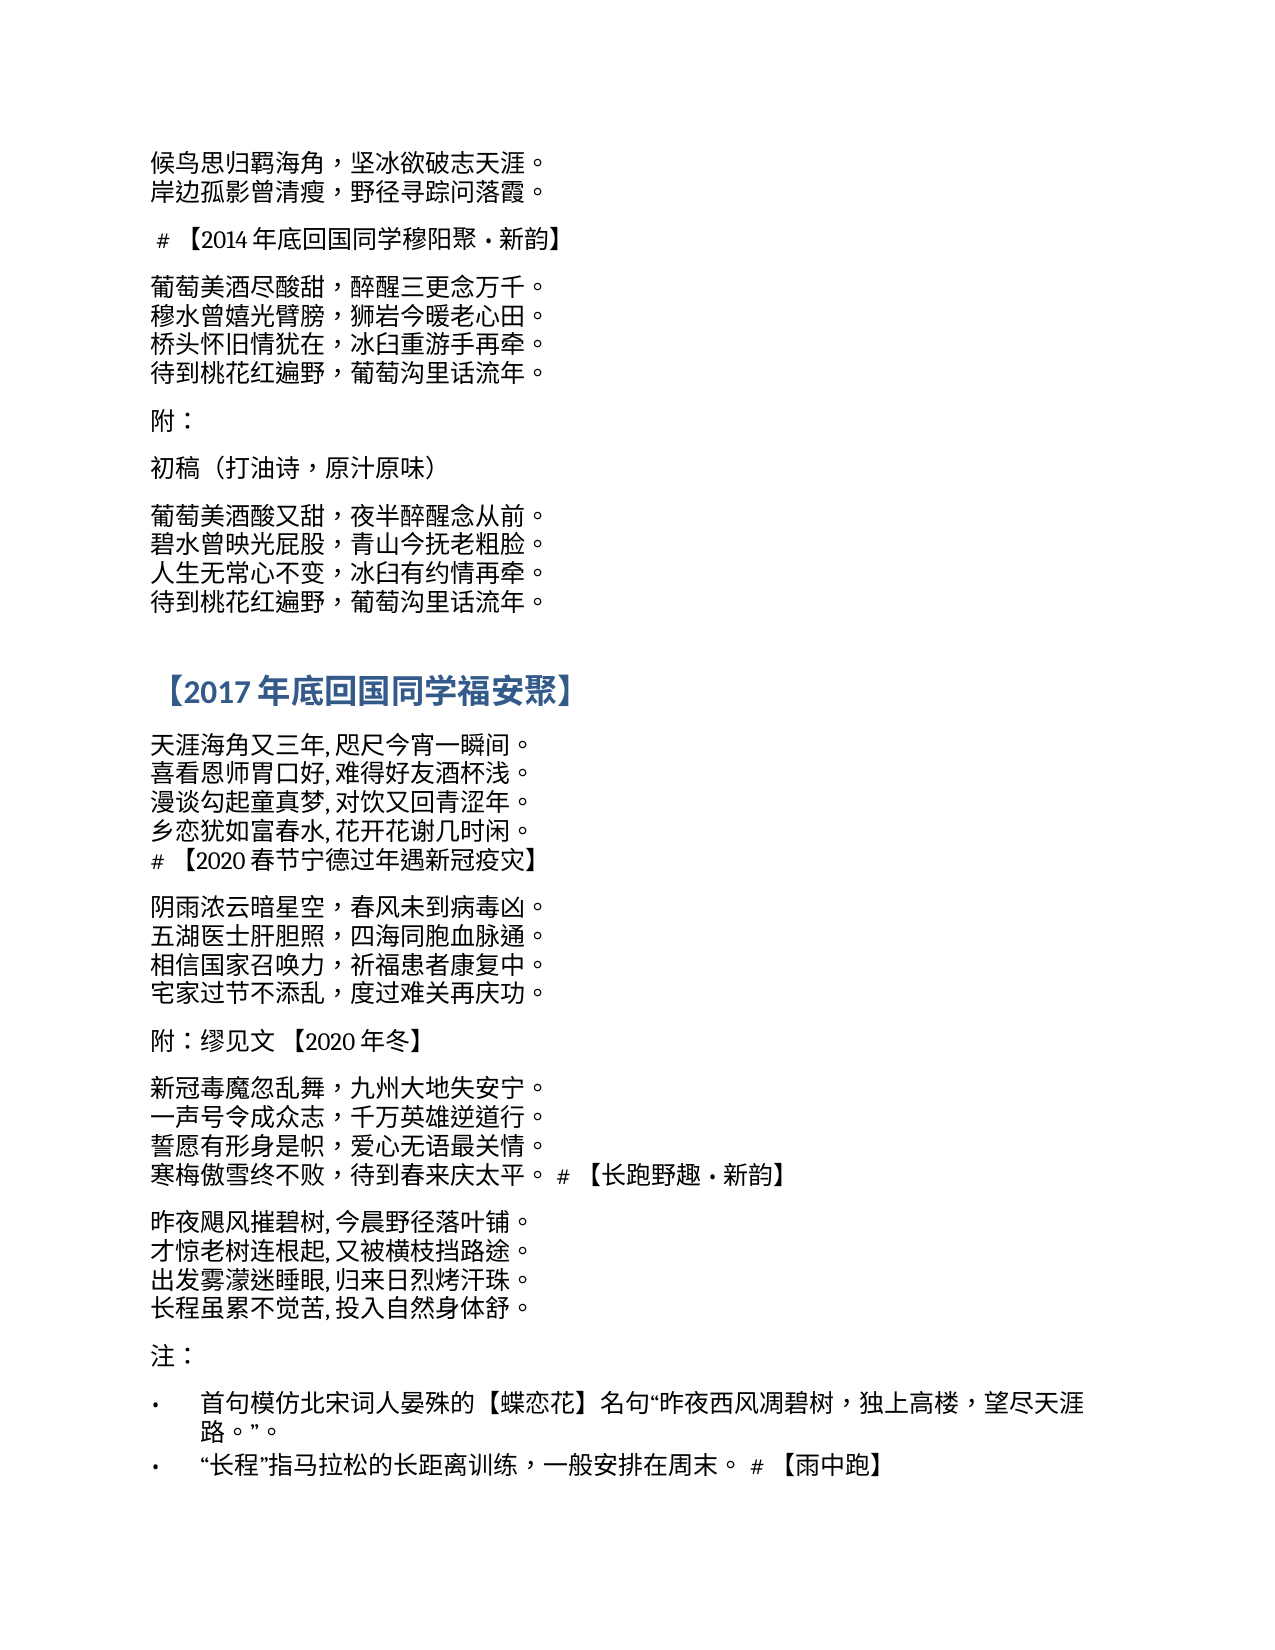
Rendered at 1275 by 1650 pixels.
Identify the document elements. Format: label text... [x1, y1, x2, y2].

list 首句模仿北宋词人晏殊的【蝶恋花】名句“昨夜西风凋碧树，独上高楼，望尽天涯路。”。 [150, 1390, 1125, 1448]
text 葡萄美酒酸又甜，夜半醉醒念从前。 碧水曾映光屁股，青山今抚老粗脸。 人生无常心不变，冰臼有约情再牵。 待到桃花红遍野，葡萄沟里话流年。 [150, 502, 1125, 617]
subtitle 【2017年底回国同学福安聚】 [150, 667, 1125, 713]
text # 【2014年底回国同学穆阳聚 • 新韵】 [150, 226, 1125, 255]
text 初稿（打油诗，原汁原味） [150, 455, 1125, 484]
text 阴雨浓云暗星空，春风未到病毒凶。 五湖医士肝胆照，四海同胞血脉通。 相信国家召唤力，祈福患者康复中。 宅家过节不添乱，度过难关再庆功。 [150, 894, 1125, 1009]
text 昨夜飓风摧碧树, 今晨野径落叶铺。 才惊老树连根起, 又被横枝挡路途。 出发雾濛迷睡眼, 归来日烈烤汗珠。 长程虽累不觉苦, 投入自然身体舒。 [150, 1209, 1125, 1324]
text 新冠毒魔忽乱舞，九州大地失安宁。 一声号令成众志，千万英雄逆道行。 誓愿有形身是帜，爱心无语最关情。 寒梅傲雪终不败，待到春来庆太平。 # 【长跑野趣 • 新韵】 [150, 1075, 1125, 1190]
text 附： [150, 407, 1125, 436]
text 注： [150, 1343, 1125, 1372]
text 附：缪见文 【2020年冬】 [150, 1028, 1125, 1057]
text 天涯海角又三年, 咫尺今宵一瞬间。 喜看恩师胃口好, 难得好友酒杯浅。 漫谈勾起童真梦, 对饮又回青涩年。 乡恋犹如富春水, 花开花谢几时闲。 # 【2020春节宁德过年遇新冠疫灾】 [150, 732, 1125, 875]
list “长程”指马拉松的长距离训练，一般安排在周末。 # 【雨中跑】 [150, 1452, 1125, 1480]
text 葡萄美酒尽酸甜，醉醒三更念万千。 穆水曾嬉光臂膀，狮岩今暖老心田。 桥头怀旧情犹在，冰臼重游手再牵。 待到桃花红遍野，葡萄沟里话流年。 [150, 274, 1125, 389]
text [150, 150, 1125, 207]
